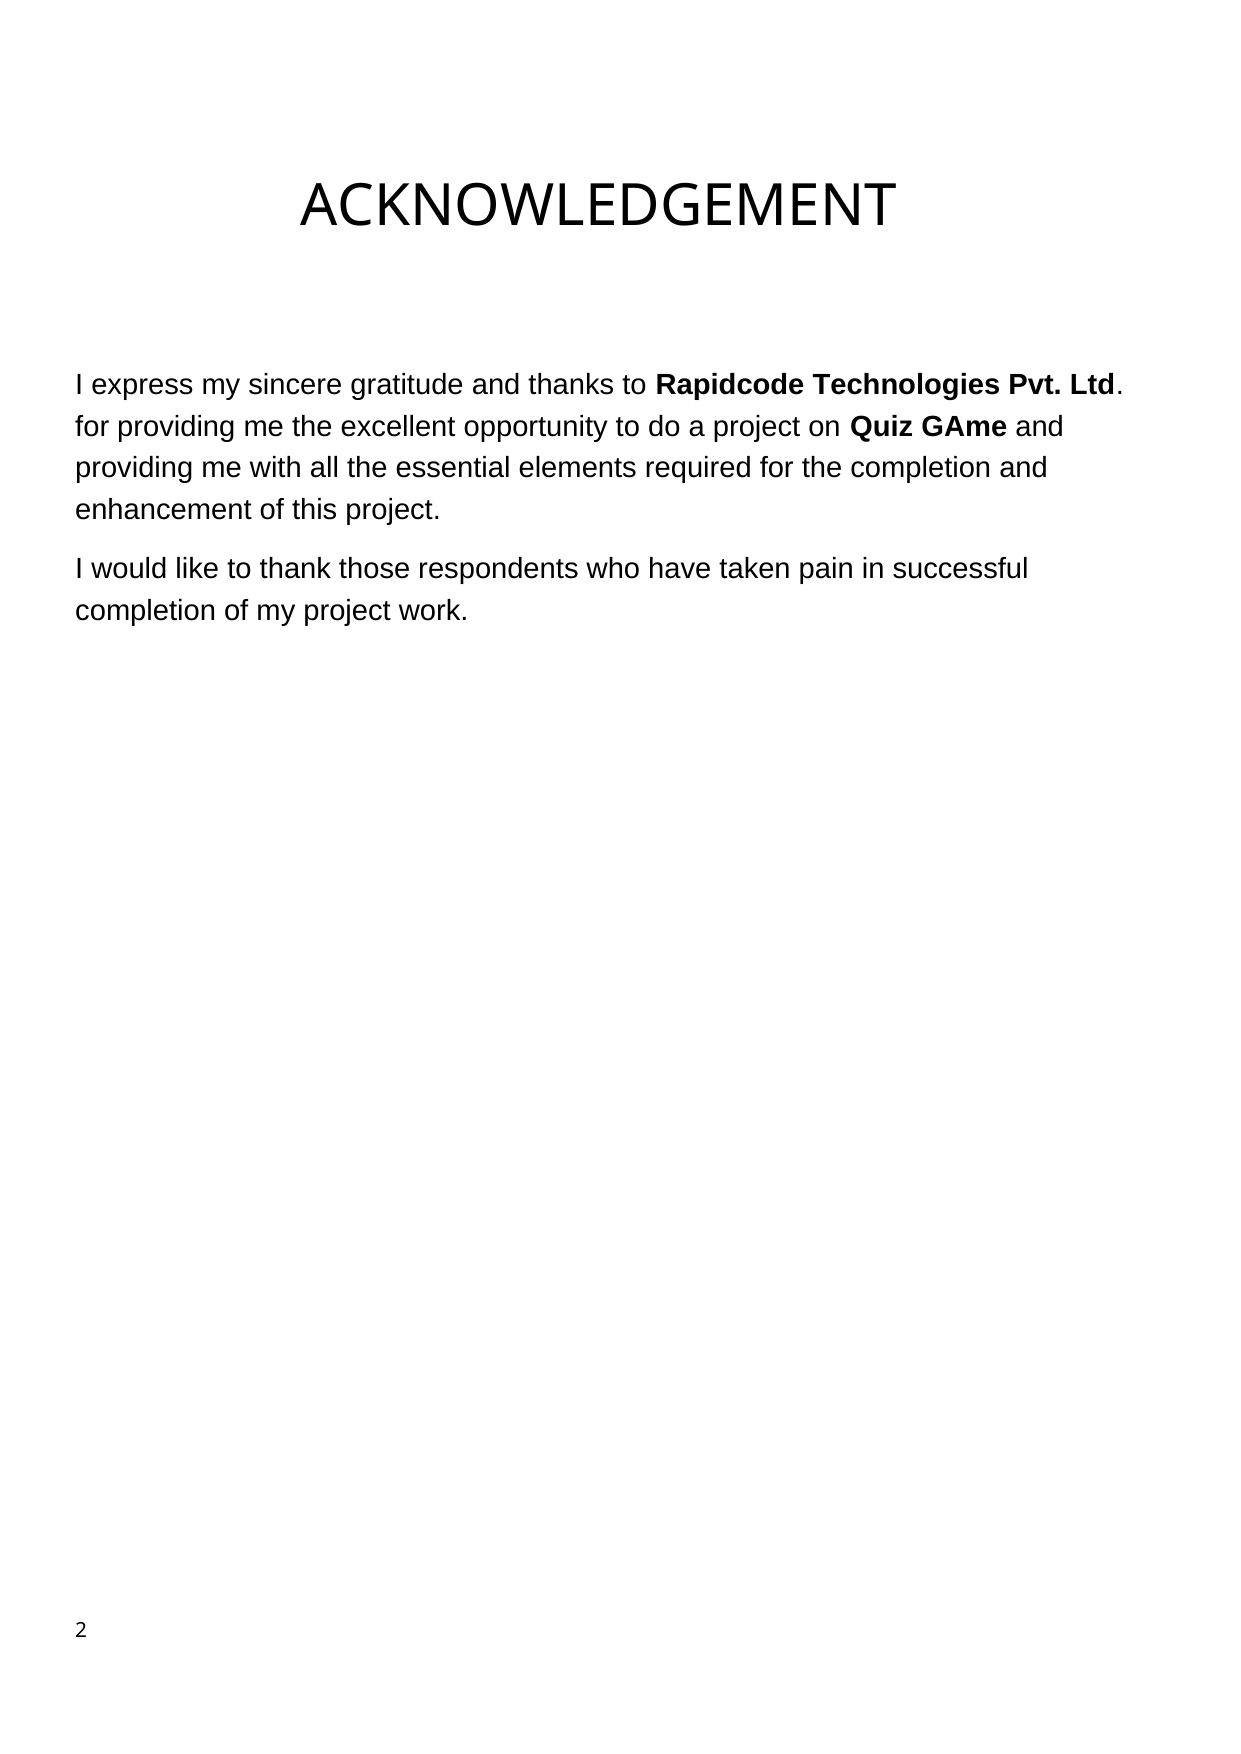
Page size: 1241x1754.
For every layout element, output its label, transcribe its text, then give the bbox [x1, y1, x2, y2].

text I express my sincere gratitude and thanks to Rapidcode Technologies Pvt. Ltd. for providing me the excellent opportunity to do a project on Quiz GAme and providing me with all the essential elements required for the completion and enhancement of this project. [75, 367, 1165, 526]
text ACKNOWLEDGEMENT [225, 163, 1068, 242]
text I would like to thank those respondents who have taken pain in successful completion of my project work. [75, 551, 1165, 626]
